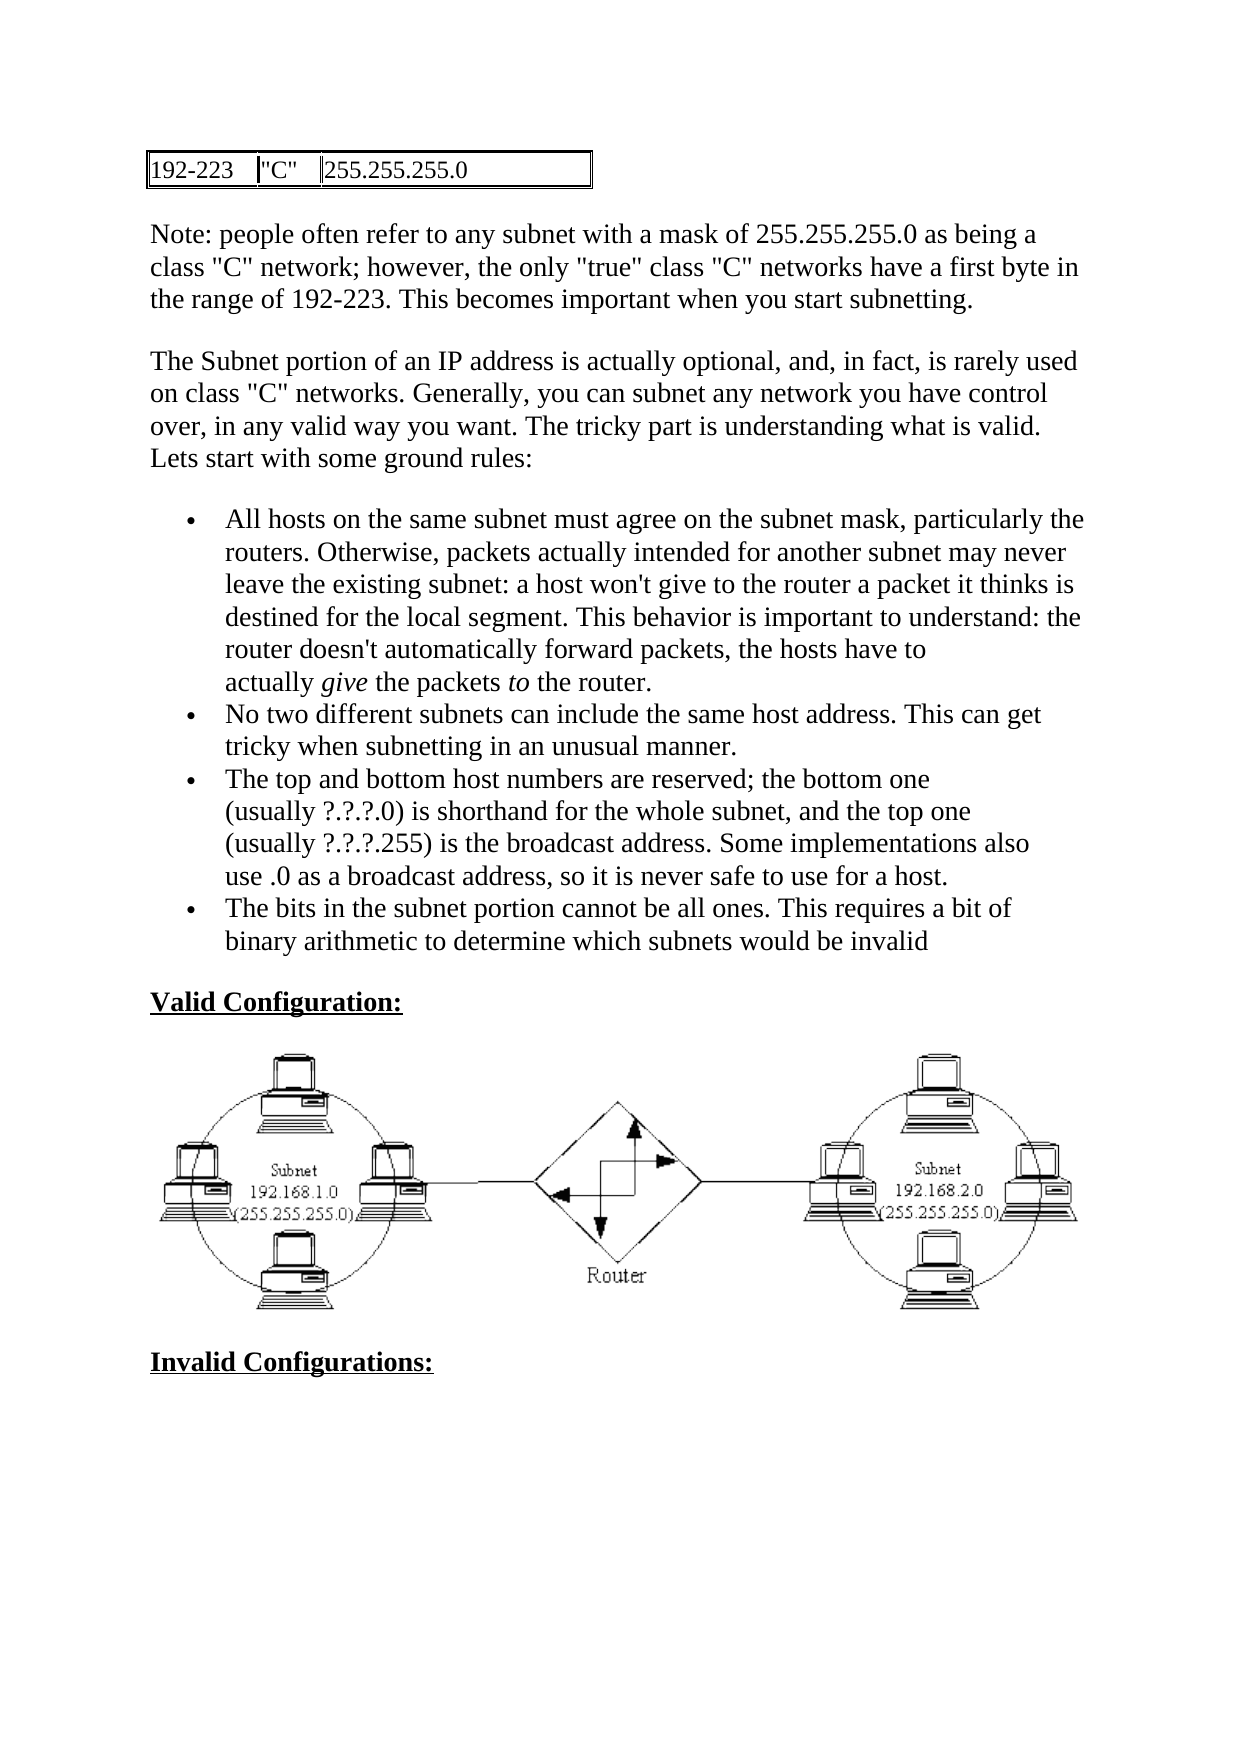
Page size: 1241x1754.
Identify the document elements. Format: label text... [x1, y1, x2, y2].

list No two different subnets can include the same host address. This can get tricky when subnetting in an unusual manner. [187, 697, 1090, 762]
list The top and bottom host numbers are reserved; the bottom one (usually ?.?.?.0) is shorthand for the whole subnet, and the top one (usually ?.?.?.255) is the broadcast address. Some implementations also use .0 as a broadcast address, so it is never safe to use for a host. [187, 762, 1090, 891]
text Invalid Configurations: [150, 1345, 1090, 1377]
table_cell "C" [258, 153, 322, 185]
table_cell 255.255.255.0 [322, 153, 590, 185]
list The bits in the subnet portion cannot be all ones. This requires a bit of binary arithmetic to determine which subnets would be invalid [187, 891, 1090, 956]
list All hosts on the same subnet must agree on the subnet mask, particularly the routers. Otherwise, packets actually intended for another subnet may never leave the existing subnet: a host won't give to the router a packet it thinks is destined for the local segment. This behavior is important to understand: the router doesn't automatically forward packets, the hosts have to actually give the packets to the router. [187, 503, 1090, 697]
table_cell 192-223 [150, 152, 258, 185]
text Note: people often refer to any subnet with a mask of 255.255.255.0 as being a class "C" network; however, the only "true" class "C" networks have a first byte in the range of 192-223. This becomes important when you start subnetting. [150, 217, 1090, 315]
picture [150, 1046, 1083, 1316]
text The Subnet portion of an IP address is actually optional, and, in fact, is rarely used on class "C" networks. Generally, you can subnet any network you have control over, in any valid way you want. The tricky part is understanding what is valid. Lets start with some ground rules: [150, 344, 1090, 473]
text Valid Configuration: [150, 985, 1090, 1018]
